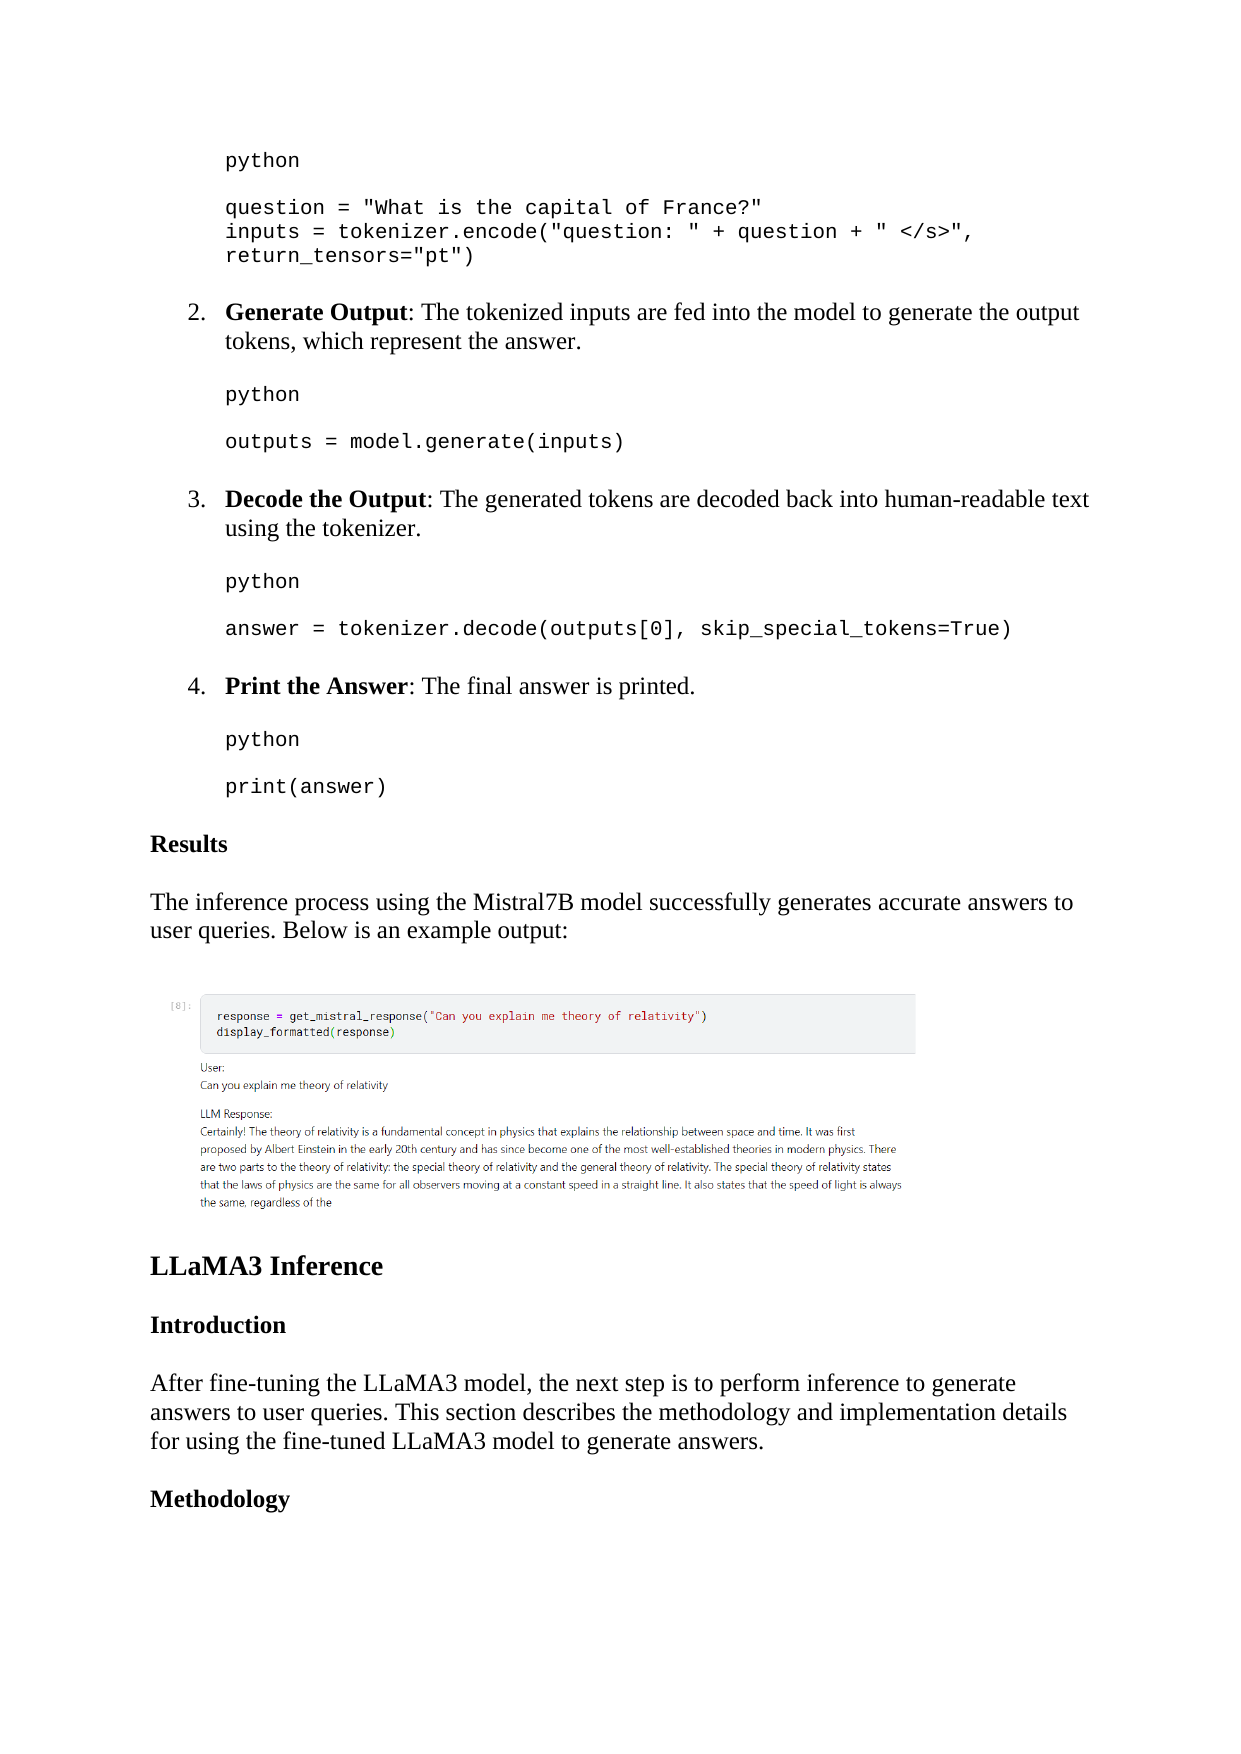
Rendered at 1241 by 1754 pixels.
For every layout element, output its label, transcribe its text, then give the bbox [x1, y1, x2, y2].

subtitle Methodology [150, 1484, 1090, 1512]
list Generate Output: The tokenized inputs are fed into the model to generate the output tokens, which represent the answer. [187, 297, 1090, 355]
text python [225, 150, 1090, 174]
text The inference process using the Mistral7B model successfully generates accurate answers to user queries. Below is an example output: [150, 887, 1090, 944]
subtitle Introduction [150, 1310, 1090, 1339]
text python [225, 729, 1090, 752]
text python [225, 384, 1090, 408]
subtitle Results [150, 829, 1090, 858]
list Decode the Output: The generated tokens are decoded back into human-readable text using the tokenizer. [187, 484, 1090, 542]
text answer = tokenizer.decode(outputs[0], skip_special_tokens=True) [225, 618, 1090, 642]
text outputs = model.generate(inputs) [225, 431, 1090, 455]
list Print the Answer: The final answer is printed. [187, 671, 1090, 700]
subtitle LLaMA3 Inference [150, 1249, 1090, 1281]
text inputs = tokenizer.encode("question: " + question + " </s>", return_tensors="pt") [225, 221, 1090, 268]
picture [150, 973, 916, 1220]
text question = "What is the capital of France?" [225, 197, 1090, 221]
text After fine-tuning the LLaMA3 model, the next step is to perform inference to generate answers to user queries. This section describes the methodology and implementation details for using the fine-tuned LLaMA3 model to generate answers. [150, 1368, 1090, 1454]
text print(answer) [225, 776, 1090, 800]
text python [225, 571, 1090, 594]
